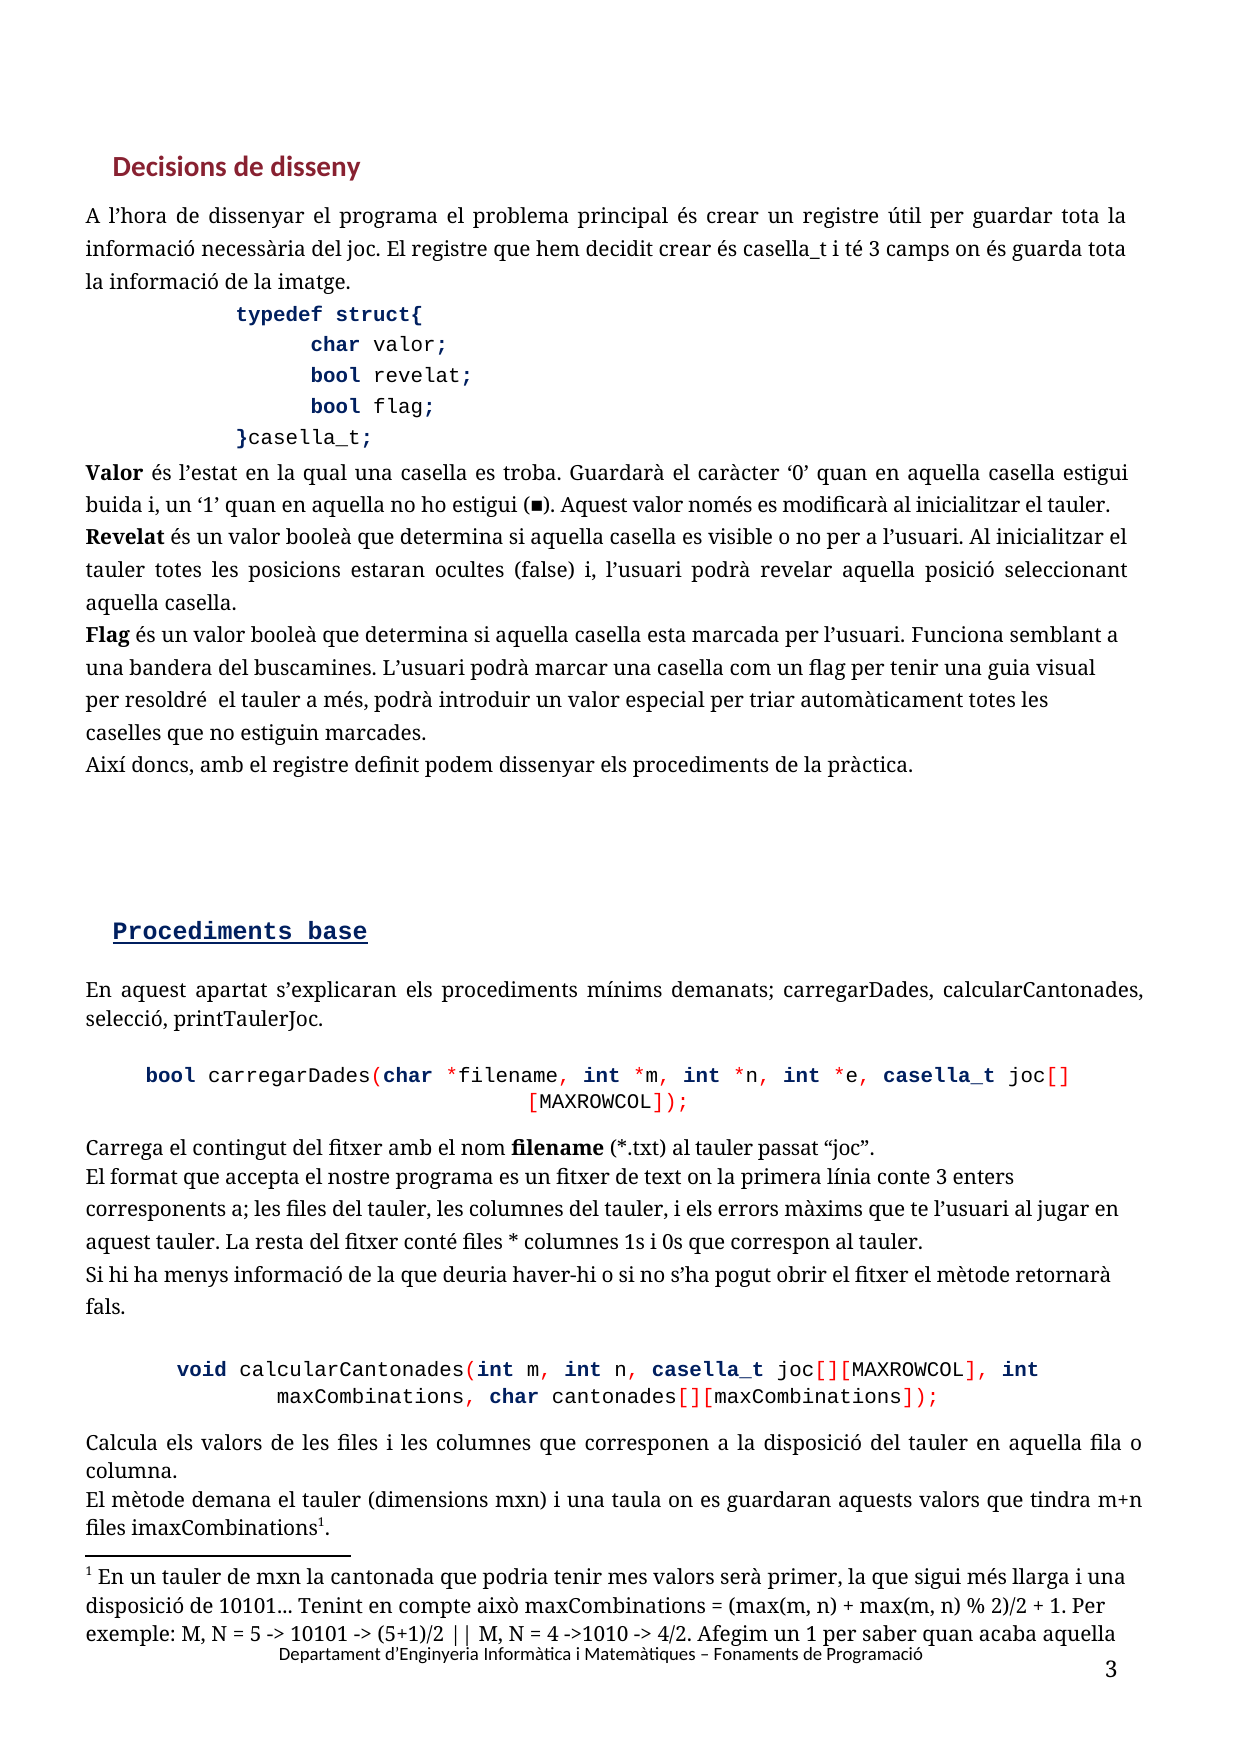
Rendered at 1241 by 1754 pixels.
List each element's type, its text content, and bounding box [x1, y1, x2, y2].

text Valor és l’estat en la qual una casella es troba. Guardarà el caràcter ‘0’ quan en aquella casella estigui buida i, un ‘1’ quan en aquella no ho estigui (■). Aquest valor només es modificarà al inicialitzar el tauler. [85, 458, 1130, 518]
text bool revelat; [112, 365, 1130, 389]
text bool flag; [112, 396, 1130, 420]
text A l’hora de dissenyar el programa el problema principal és crear un registre útil per guardar tota la informació necessària del joc. El registre que hem decidit crear és casella_t i té 3 camps on és guarda tota la informació de la imatge. [85, 202, 1128, 295]
text char valor; [112, 334, 1130, 358]
text Flag és un valor booleà que determina si aquella casella esta marcada per l’usuari. Funciona semblant a una bandera del buscamines. L’usuari podrà marcar una casella com un flag per tenir una guia visual per resoldré el tauler a més, podrà introduir un valor especial per triar automàticament totes les caselles que no estiguin marcades. [85, 620, 1129, 746]
text typedef struct{ [187, 303, 1130, 327]
text void calcularCantonades(int m, int n, casella_t joc[][MAXROWCOL], int maxCombinations, char cantonades[][maxCombinations]); [85, 1359, 1130, 1409]
text Si hi ha menys informació de la que deuria haver-hi o si no s’ha pogut obrir el fitxer el mètode retornarà fals. [85, 1260, 1128, 1321]
text }casella_t; [187, 427, 1130, 451]
subtitle Procediments base [112, 919, 1144, 947]
text En aquest apartat s’explicaran els procediments mínims demanats; carregarDades, calcularCantonades, selecció, printTaulerJoc. [85, 975, 1144, 1032]
text El format que accepta el nostre programa es un fitxer de text on la primera línia conte 3 enters corresponents a; les files del tauler, les columnes del tauler, i els errors màxims que te l’usuari al jugar en aquest tauler. La resta del fitxer conté files * columnes 1s i 0s que correspon al tauler. [85, 1162, 1128, 1256]
text El mètode demana el tauler (dimensions mxn) i una taula on es guardaran aquests valors que tindra m+n files imaxCombinations. [85, 1485, 1144, 1542]
text Revelat és un valor booleà que determina si aquella casella es visible o no per a l’usuari. Al inicialitzar el tauler totes les posicions estaran ocultes (false) i, l’usuari podrà revelar aquella posició seleccionant aquella casella. [85, 522, 1129, 616]
text Carrega el contingut del fitxer amb el nom filename (*.txt) al tauler passat “joc”. [85, 1133, 1144, 1162]
text Així doncs, amb el registre definit podem dissenyar els procediments de la pràctica. [85, 751, 1144, 779]
text bool carregarDades(char *filename, int *m, int *n, int *e, casella_t joc[][MAXROWCOL]); [85, 1065, 1130, 1115]
text Calcula els valors de les files i les columnes que corresponen a la disposició del tauler en aquella fila o columna. [85, 1428, 1144, 1485]
subtitle Decisions de disseny [112, 148, 1144, 183]
